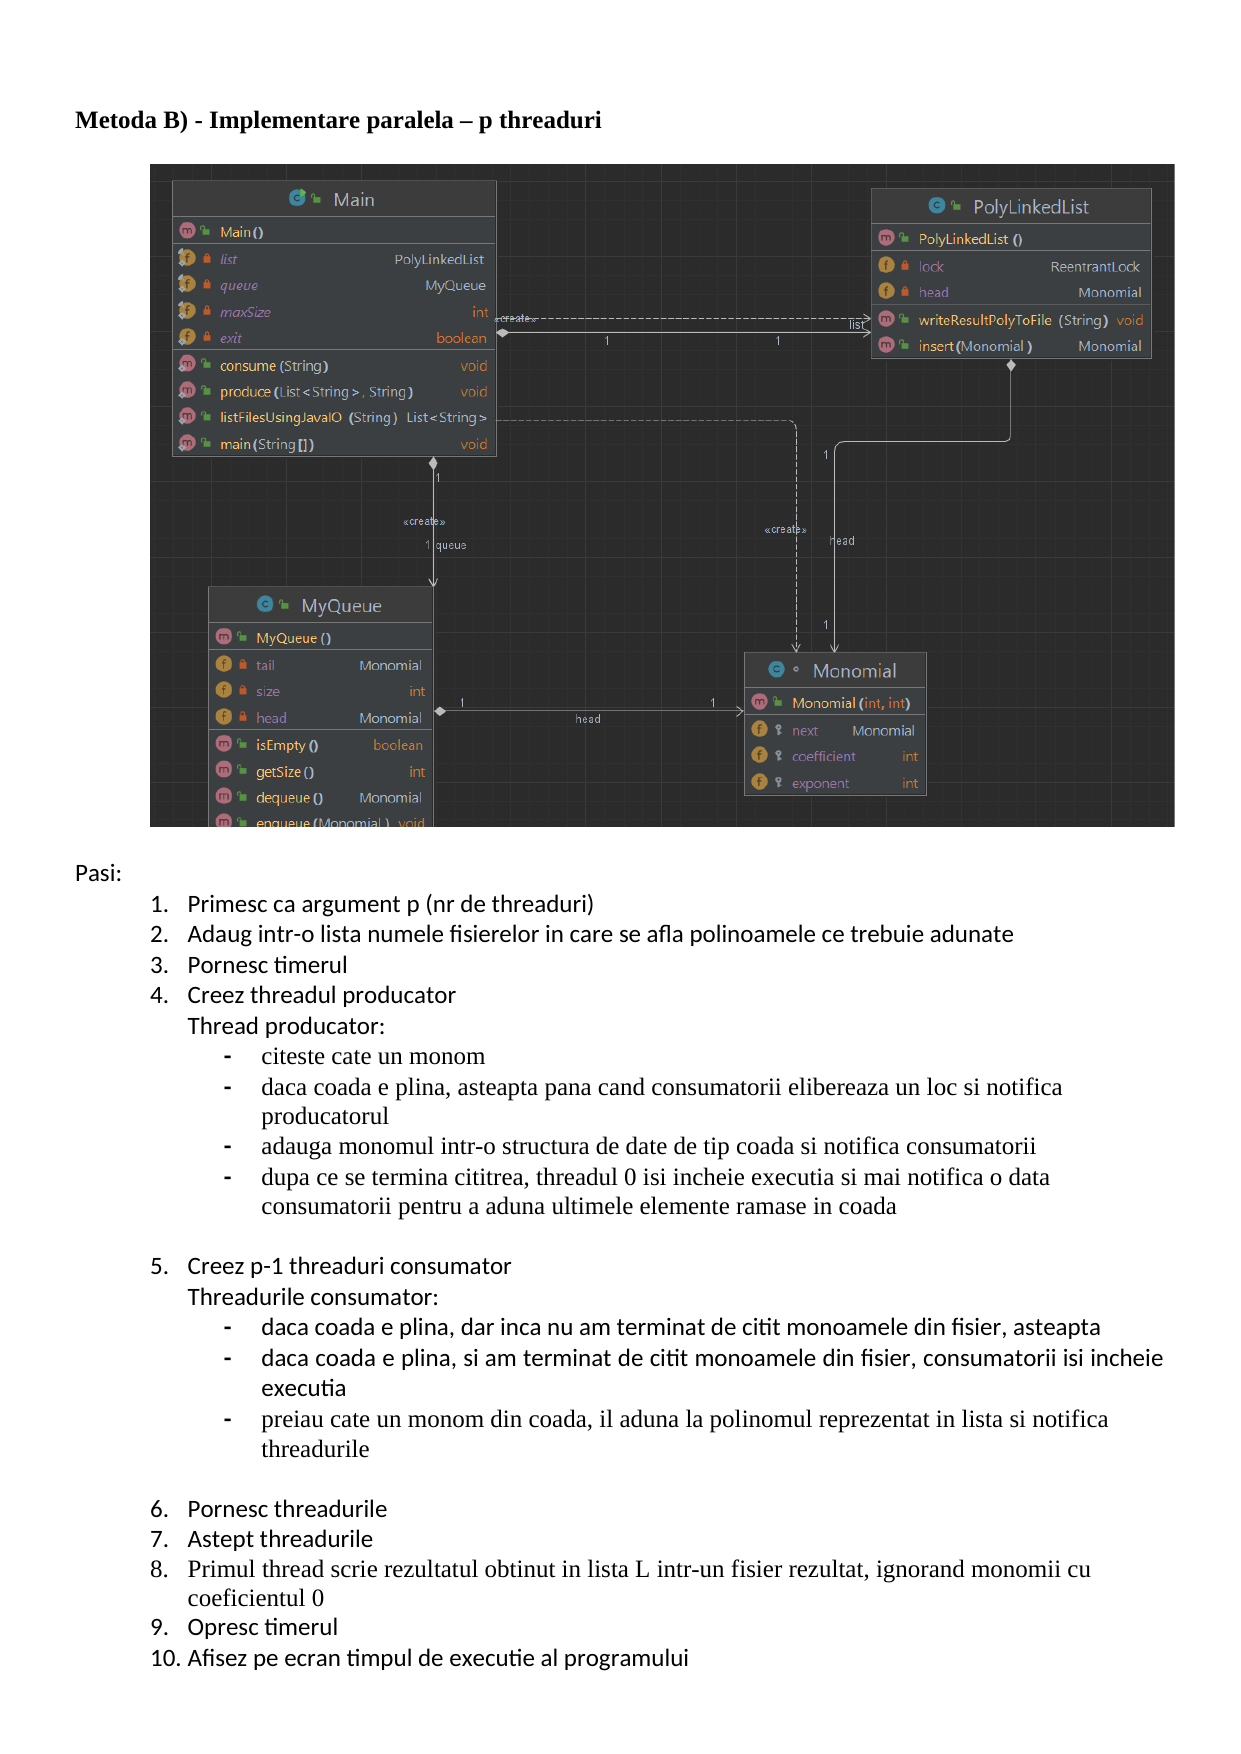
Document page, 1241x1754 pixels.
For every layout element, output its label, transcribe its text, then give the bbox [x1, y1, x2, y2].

list Astept threadurile [150, 1523, 1165, 1554]
list Pornesc threadurile [150, 1493, 1165, 1523]
list Afisez pe ecran timpul de executie al programului [150, 1642, 1165, 1672]
list daca coada e plina, dar inca nu am terminat de citit monoamele din fisier, asteapta [224, 1312, 1165, 1342]
list Pornesc timerul [150, 949, 1165, 979]
list dupa ce se termina cititrea, threadul 0 isi incheie executia si mai notifica o data consumatorii pentru a aduna ultimele elemente ramase in coada [224, 1161, 1165, 1220]
list Creez p-1 threaduri consumator [150, 1251, 1165, 1281]
picture [150, 164, 1175, 827]
list adauga monomul intr-o structura de date de tip coada si notifica consumatorii [224, 1130, 1165, 1161]
list daca coada e plina, asteapta pana cand consumatorii elibereaza un loc si notifica producatorul [224, 1071, 1165, 1130]
text Metoda B) - Implementare paralela – p threaduri [75, 106, 1165, 134]
list Thread producator: [187, 1010, 1165, 1040]
list Primul thread scrie rezultatul obtinut in lista L intr-un fisier rezultat, ignorand monomii cu coeficientul 0 [150, 1554, 1165, 1611]
list Primesc ca argument p (nr de threaduri) [150, 888, 1165, 918]
list Opresc timerul [150, 1611, 1165, 1642]
list Adaug intr-o lista numele fisierelor in care se afla polinoamele ce trebuie adunate [150, 918, 1165, 949]
text Pasi: [75, 857, 1165, 888]
list Creez threadul producator [150, 979, 1165, 1010]
list daca coada e plina, si am terminat de citit monoamele din fisier, consumatorii isi incheie executia [224, 1342, 1165, 1403]
list Threadurile consumator: [187, 1281, 1165, 1312]
list preiau cate un monom din coada, il aduna la polinomul reprezentat in lista si notifica threadurile [224, 1403, 1165, 1462]
list citeste cate un monom [224, 1040, 1165, 1071]
